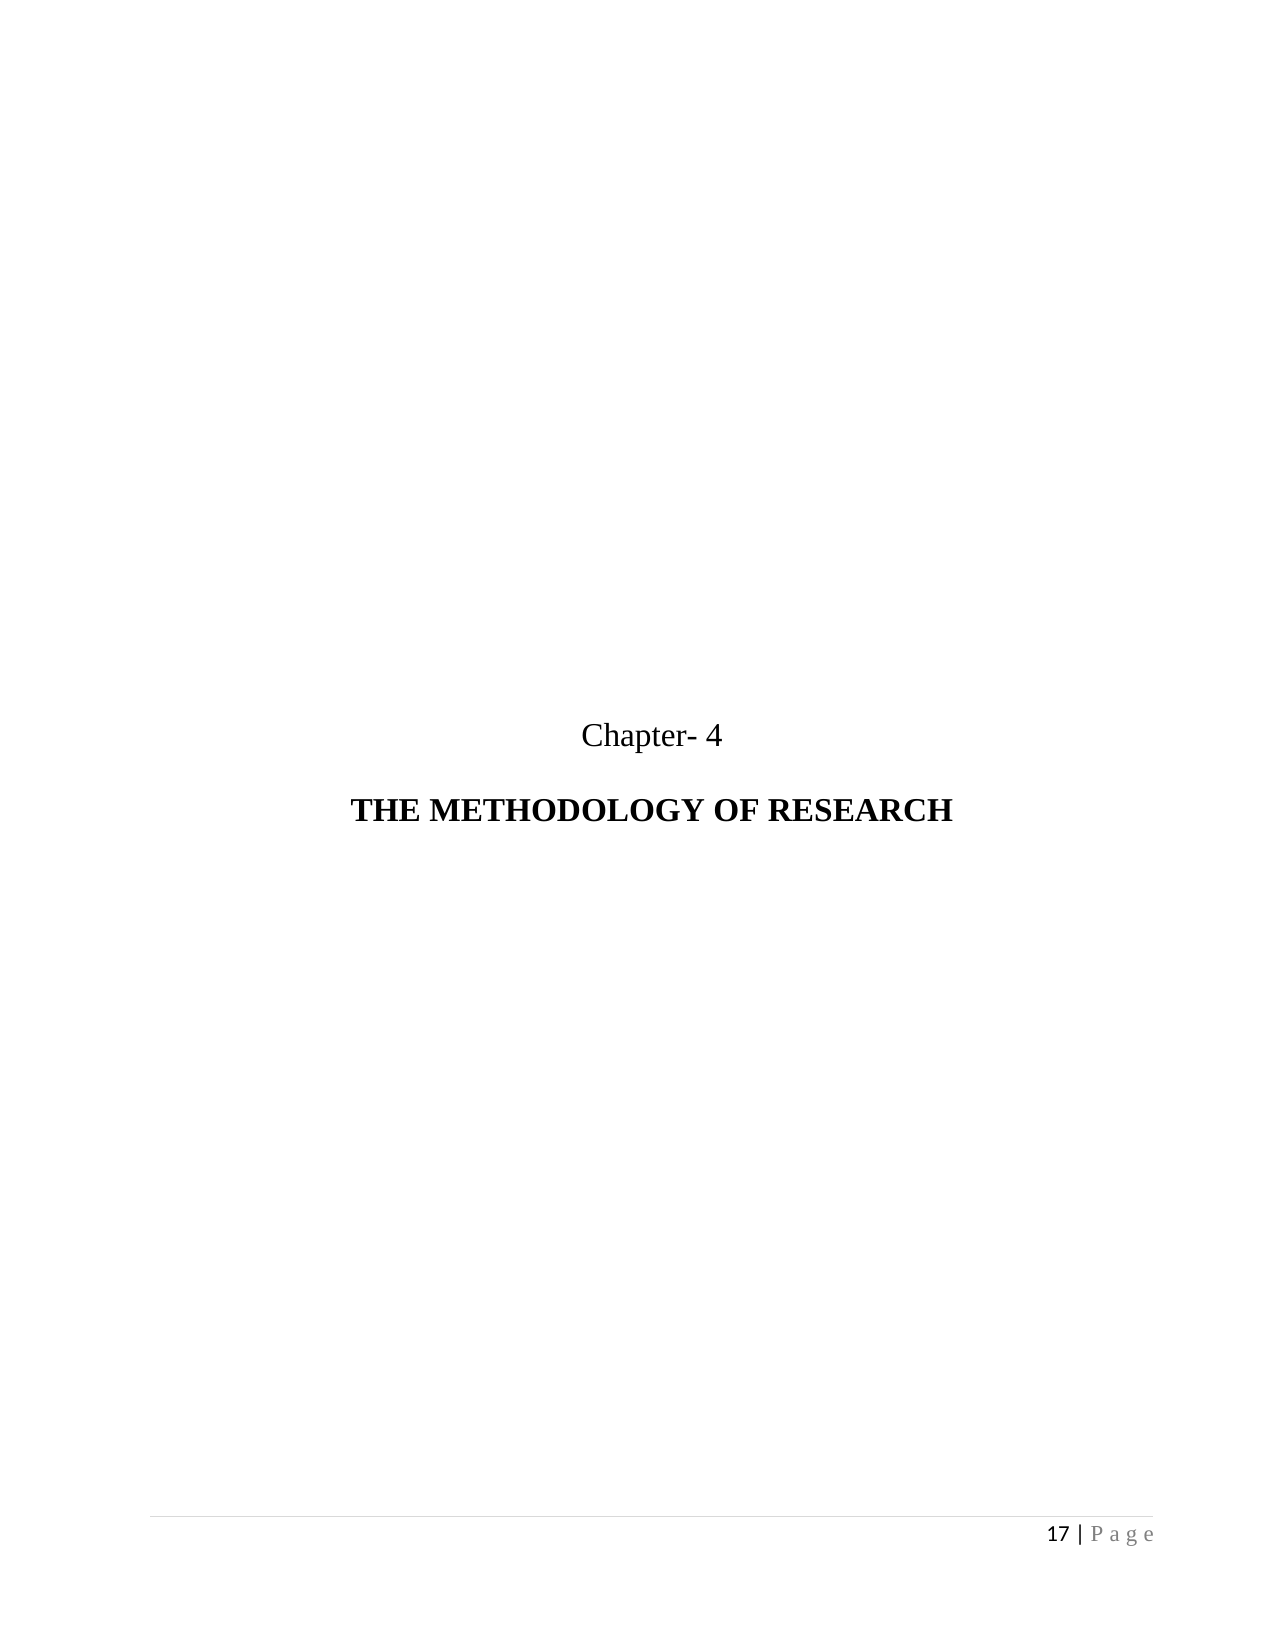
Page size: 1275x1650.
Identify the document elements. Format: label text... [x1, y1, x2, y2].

text THE METHODOLOGY OF RESEARCH [150, 790, 1153, 828]
text Chapter- 4 [150, 716, 1153, 754]
